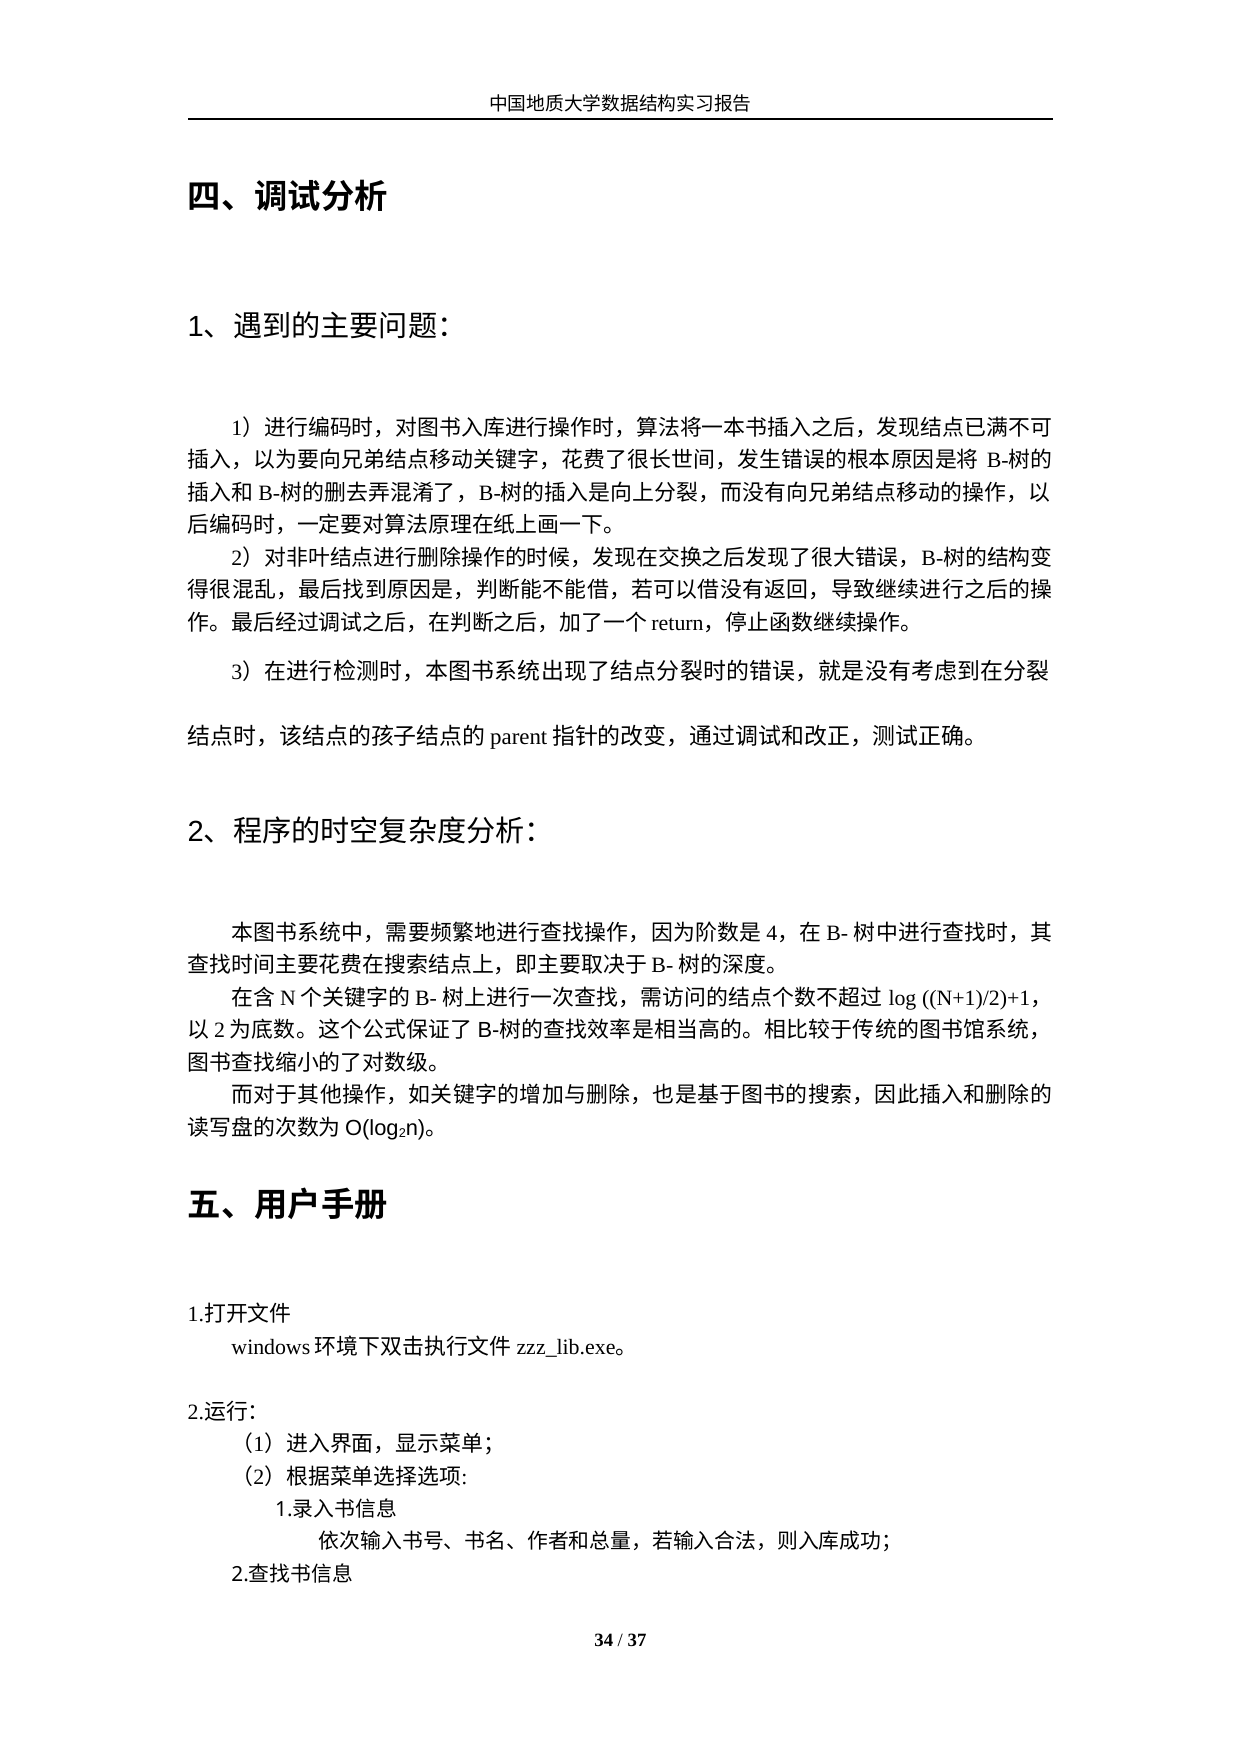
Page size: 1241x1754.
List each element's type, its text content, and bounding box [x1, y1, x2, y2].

text （2）根据菜单选择选项: [187, 1458, 1053, 1491]
subtitle 2、程序的时空复杂度分析： [187, 796, 1053, 861]
text 3）在进行检测时，本图书系统出现了结点分裂时的错误，就是没有考虑到在分裂结点时，该结点的孩子结点的parent指针的改变，通过调试和改正，测试正确。 [187, 637, 1053, 767]
text 2.运行： [187, 1393, 1053, 1426]
subtitle 1、遇到的主要问题： [187, 291, 1053, 356]
text 1.打开文件 [187, 1296, 1053, 1328]
text 而对于其他操作，如关键字的增加与删除，也是基于图书的搜索，因此插入和删除的读写盘的次数为O(log2n)。 [187, 1077, 1053, 1142]
subtitle 四、调试分析 [187, 162, 1053, 227]
text 1）进行编码时，对图书入库进行操作时，算法将一本书插入之后，发现结点已满不可插入，以为要向兄弟结点移动关键字，花费了很长世间，发生错误的根本原因是将B-树的插入和B-树的删去弄混淆了，B-树的插入是向上分裂，而没有向兄弟结点移动的操作，以后编码时，一定要对算法原理在纸上画一下。 [187, 409, 1053, 539]
text 本图书系统中，需要频繁地进行查找操作，因为阶数是4，在B- 树中进行查找时，其查找时间主要花费在搜索结点上，即主要取决于B- 树的深度。 [187, 914, 1053, 979]
text 2.查找书信息 [187, 1556, 1053, 1588]
text windows环境下双击执行文件 zzz_lib.exe。 [187, 1328, 1053, 1361]
text （1）进入界面，显示菜单； [187, 1426, 1053, 1458]
text 在含N个关键字的B- 树上进行一次查找，需访问的结点个数不超过log ((N+1)/2)+1，以2为底数。这个公式保证了B-树的查找效率是相当高的。相比较于传统的图书馆系统，图书查找缩小的了对数级。 [187, 979, 1053, 1077]
subtitle 五、用户手册 [187, 1169, 1053, 1234]
text 2）对非叶结点进行删除操作的时候，发现在交换之后发现了很大错误，B-树的结构变得很混乱，最后找到原因是，判断能不能借，若可以借没有返回，导致继续进行之后的操作。最后经过调试之后，在判断之后，加了一个return，停止函数继续操作。 [187, 539, 1053, 637]
text 依次输入书号、书名、作者和总量，若输入合法，则入库成功； [231, 1523, 1053, 1556]
text 1.录入书信息 [231, 1491, 1053, 1523]
